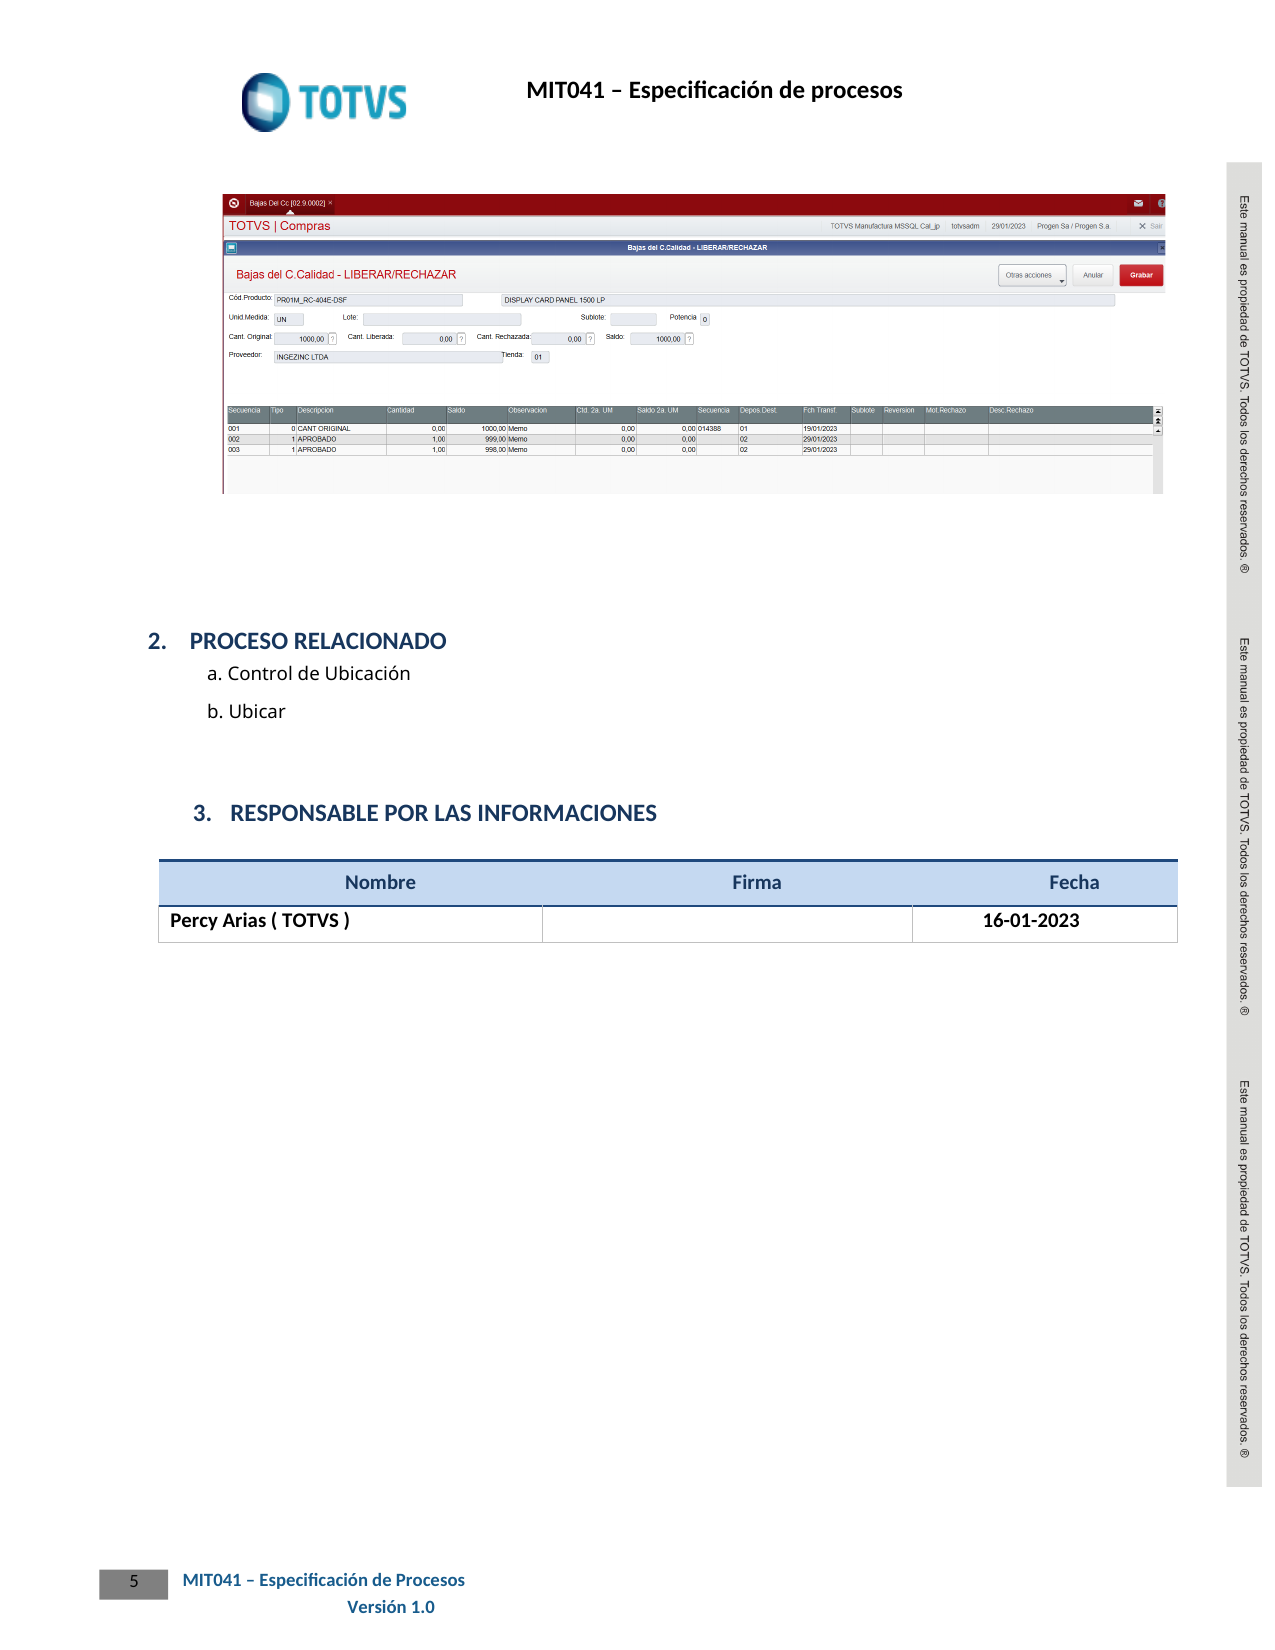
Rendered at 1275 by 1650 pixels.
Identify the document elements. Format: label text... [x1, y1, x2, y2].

table_header Firma [543, 862, 912, 905]
table_header Fecha [912, 862, 1178, 905]
table_cell [543, 907, 912, 942]
text b. Ubicar [148, 698, 1203, 723]
picture [242, 73, 407, 132]
table_cell Percy Arias ( TOTVS ) [159, 907, 542, 942]
table_header Nombre [159, 862, 543, 905]
picture [222, 194, 1166, 494]
list RESPONSABLE POR LAS INFORMACIONES [193, 798, 1203, 828]
text 2. PROCESO RELACIONADO [148, 625, 1203, 655]
picture [1226, 162, 1262, 1487]
text a. Control de Ubicación [148, 660, 1203, 685]
table_cell 16-01-2023 [913, 907, 1177, 942]
